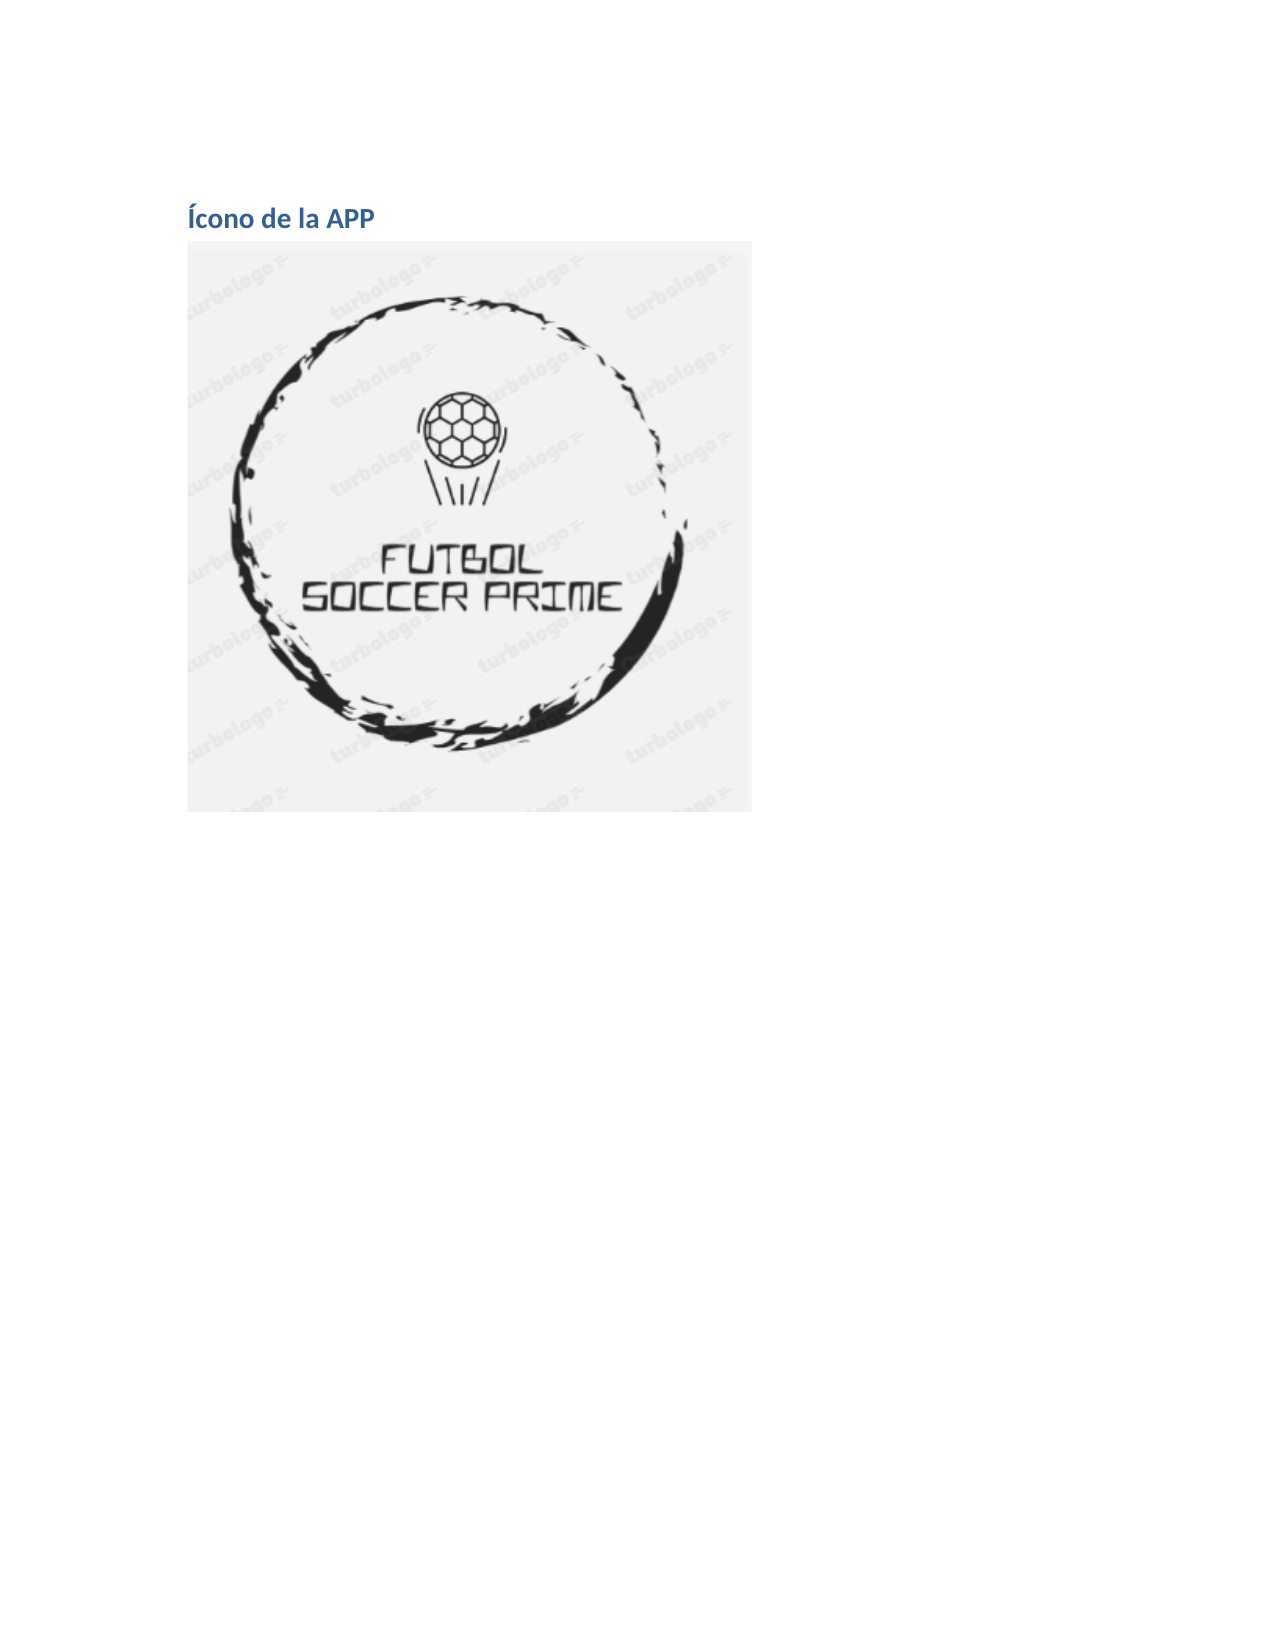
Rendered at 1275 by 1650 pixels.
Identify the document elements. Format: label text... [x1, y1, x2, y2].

picture [187, 241, 752, 812]
subtitle Ícono de la APP [187, 200, 1087, 236]
